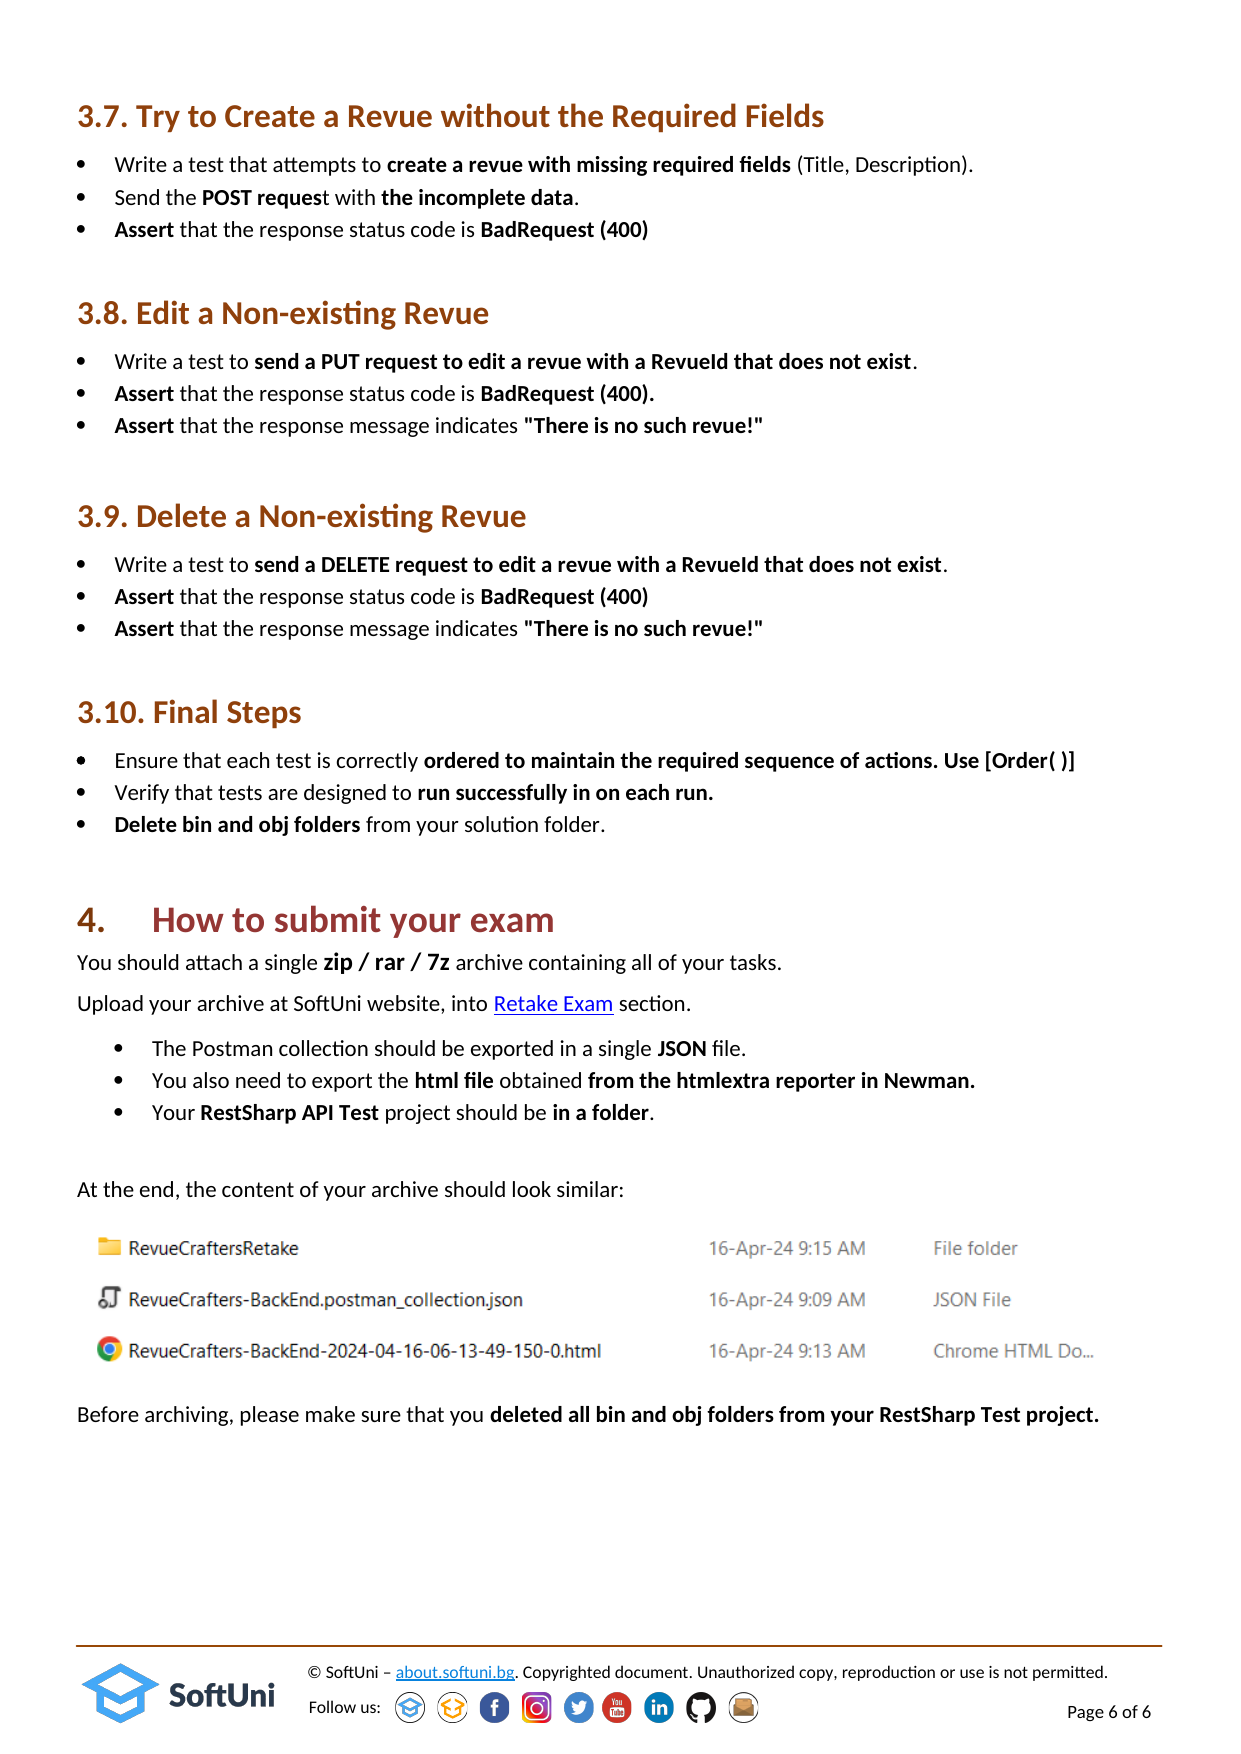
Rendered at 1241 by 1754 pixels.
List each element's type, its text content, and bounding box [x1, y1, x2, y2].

list Your RestSharp API Test project should be in a folder. [114, 1098, 1163, 1127]
subtitle 3.8. Edit a Non-existing Revue [77, 292, 1163, 332]
picture [644, 1714, 653, 1723]
picture [76, 1220, 1164, 1384]
picture [564, 1692, 594, 1723]
subtitle 3.7. Try to Create a Revue without the Required Fields [77, 95, 1163, 136]
picture [644, 1692, 653, 1701]
picture [522, 1692, 552, 1723]
list Verify that tests are designed to run successfully in on each run. [77, 778, 1163, 806]
list Write a test to send a DELETE request to edit a revue with a RevueId that does not exist. [77, 550, 1163, 578]
text Upload your archive at SoftUni website, into Retake Exam section. [77, 989, 1163, 1017]
list Assert that the response status code is BadRequest (400). [77, 379, 1163, 407]
picture [479, 1692, 510, 1723]
list Assert that the response status code is BadRequest (400) [77, 215, 1163, 243]
list Write a test that attempts to create a revue with missing required fields (Title, Description). [77, 151, 1163, 178]
subtitle 3.9. Delete a Non-existing Revue [77, 495, 1163, 536]
list Write a test to send a PUT request to edit a revue with a RevueId that does not exist. [77, 347, 1163, 375]
list Assert that the response status code is BadRequest (400) [77, 582, 1163, 610]
picture [395, 1692, 425, 1723]
subtitle How to submit your exam You should attach a single zip / rar / 7z archive containing all of your tasks. [77, 896, 1163, 977]
picture [686, 1692, 716, 1723]
list Assert that the response message indicates "There is no such revue!" [77, 411, 1163, 439]
picture [437, 1692, 468, 1723]
picture [665, 1714, 674, 1723]
picture [602, 1692, 632, 1723]
list Assert that the response message indicates "There is no such revue!" [77, 614, 1163, 642]
list The Postman collection should be exported in a single JSON file. [114, 1034, 1163, 1062]
list Ensure that each test is correctly ordered to maintain the required sequence of actions. Use [Order( )] [77, 746, 1163, 774]
list You also need to export the html file obtained from the htmlextra reporter in Newman. [114, 1066, 1163, 1094]
picture [728, 1692, 759, 1723]
picture [75, 1658, 281, 1729]
subtitle 3.10. Final Steps [77, 691, 1163, 732]
text At the end, the content of your archive should look similar: [77, 1175, 1163, 1203]
text Before archiving, please make sure that you deleted all bin and obj folders from your RestSharp Test project. [77, 1401, 1163, 1429]
list Send the POST request with the incomplete data. [77, 183, 1163, 211]
picture [665, 1692, 674, 1701]
picture [658, 1705, 667, 1714]
list Delete bin and obj folders from your solution folder. [77, 811, 1163, 839]
